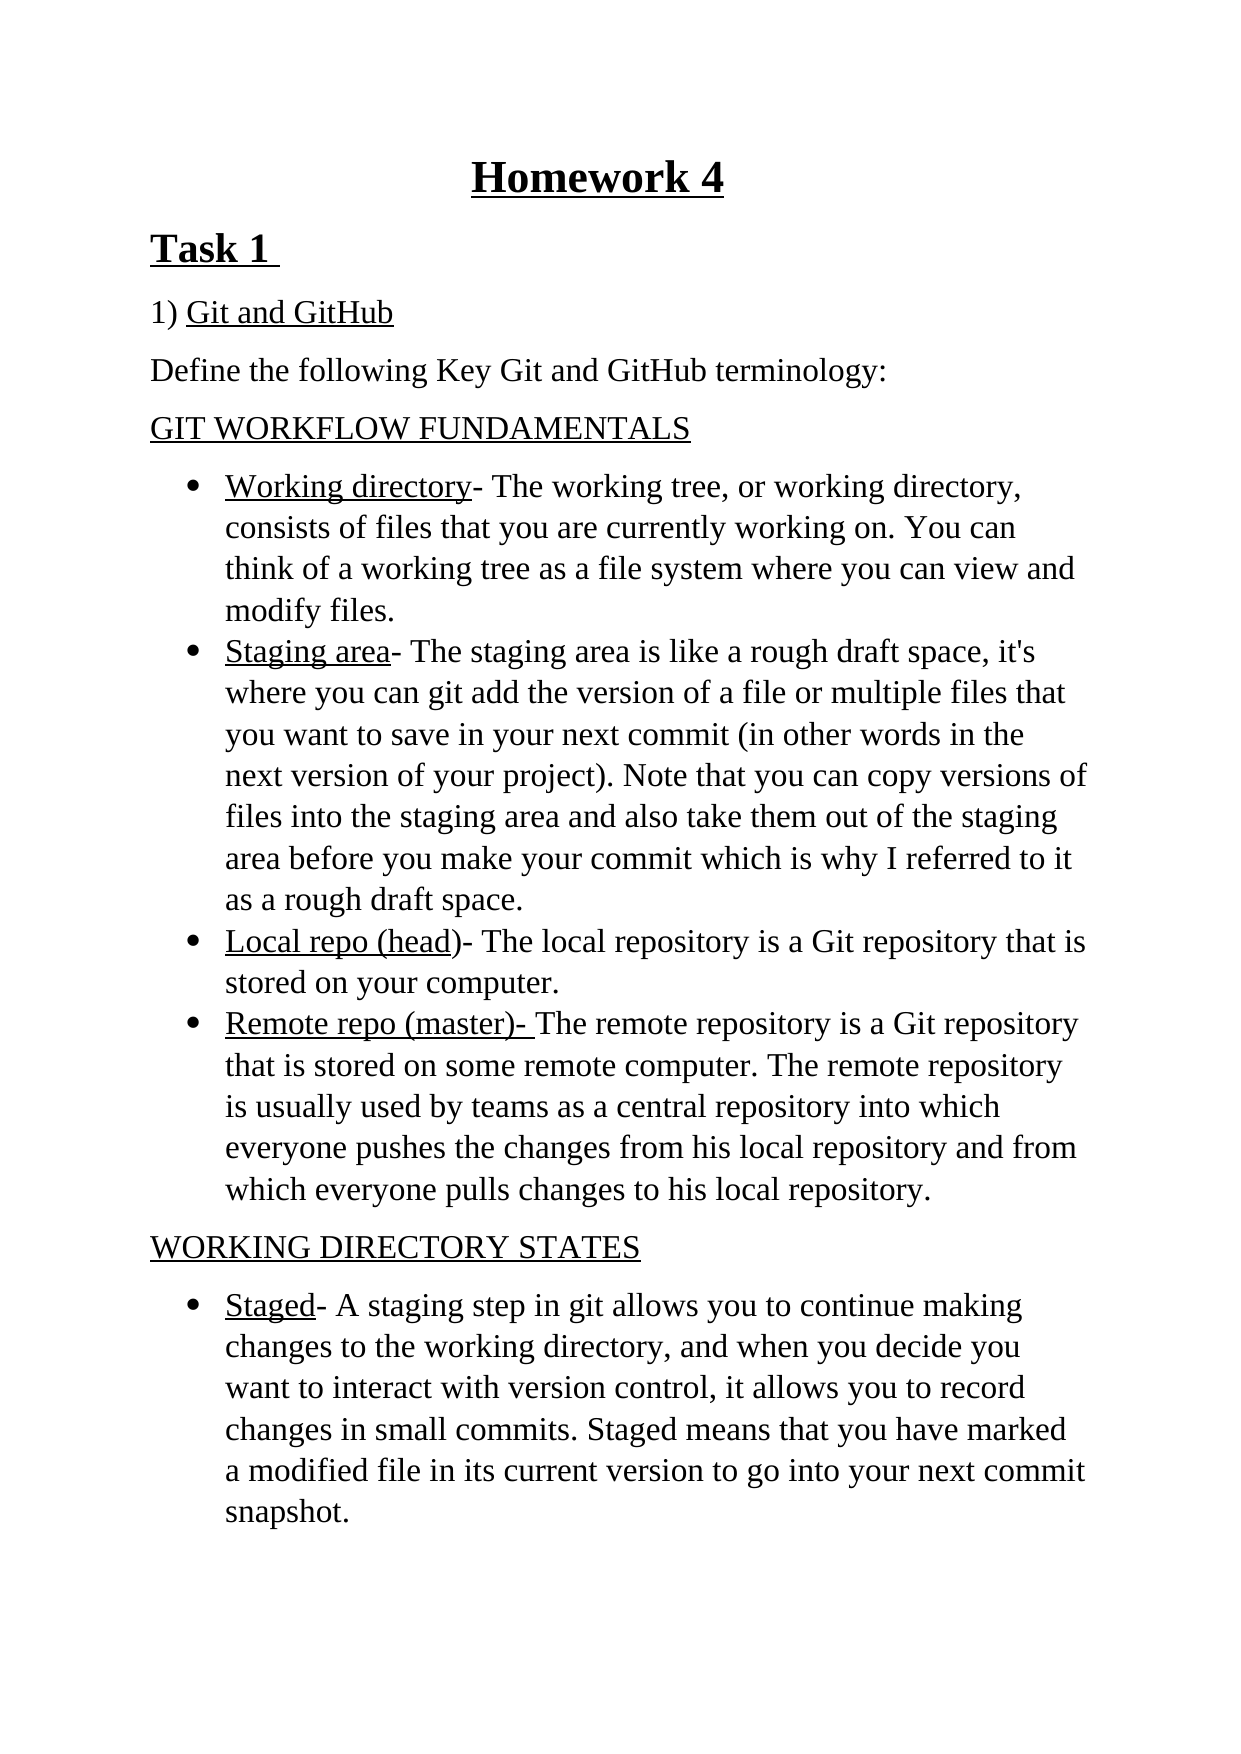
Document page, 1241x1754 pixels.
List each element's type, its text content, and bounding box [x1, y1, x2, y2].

text WORKING DIRECTORY STATES [150, 1227, 1090, 1265]
text GIT WORKFLOW FUNDAMENTALS [150, 408, 1090, 446]
list Staged- A staging step in git allows you to continue making changes to the working directory, and when you decide you want to interact with version control, it allows you to record changes in small commits. Staged means that you have marked a modified file in its current version to go into your next commit snapshot. [187, 1285, 1090, 1530]
text Define the following Key Git and GitHub terminology: [150, 350, 1090, 388]
text Task 1 [150, 223, 1090, 271]
text 1) Git and GitHub [150, 292, 1090, 330]
list Local repo (head)- The local repository is a Git repository that is stored on your computer. [187, 921, 1090, 1001]
list Working directory- The working tree, or working directory, consists of files that you are currently working on. You can think of a working tree as a file system where you can view and modify files. [187, 466, 1090, 628]
list Staging area- The staging area is like a rough draft space, it's where you can git add the version of a file or multiple files that you want to save in your next commit (in other words in the next version of your project). Note that you can copy versions of files into the staging area and also take them out of the staging area before you make your commit which is why I referred to it as a rough draft space. [187, 631, 1090, 918]
text Homework 4 [150, 150, 1090, 203]
list Remote repo (master)- The remote repository is a Git repository that is stored on some remote computer. The remote repository is usually used by teams as a central repository into which everyone pushes the changes from his local repository and from which everyone pulls changes to his local repository. [187, 1003, 1090, 1207]
